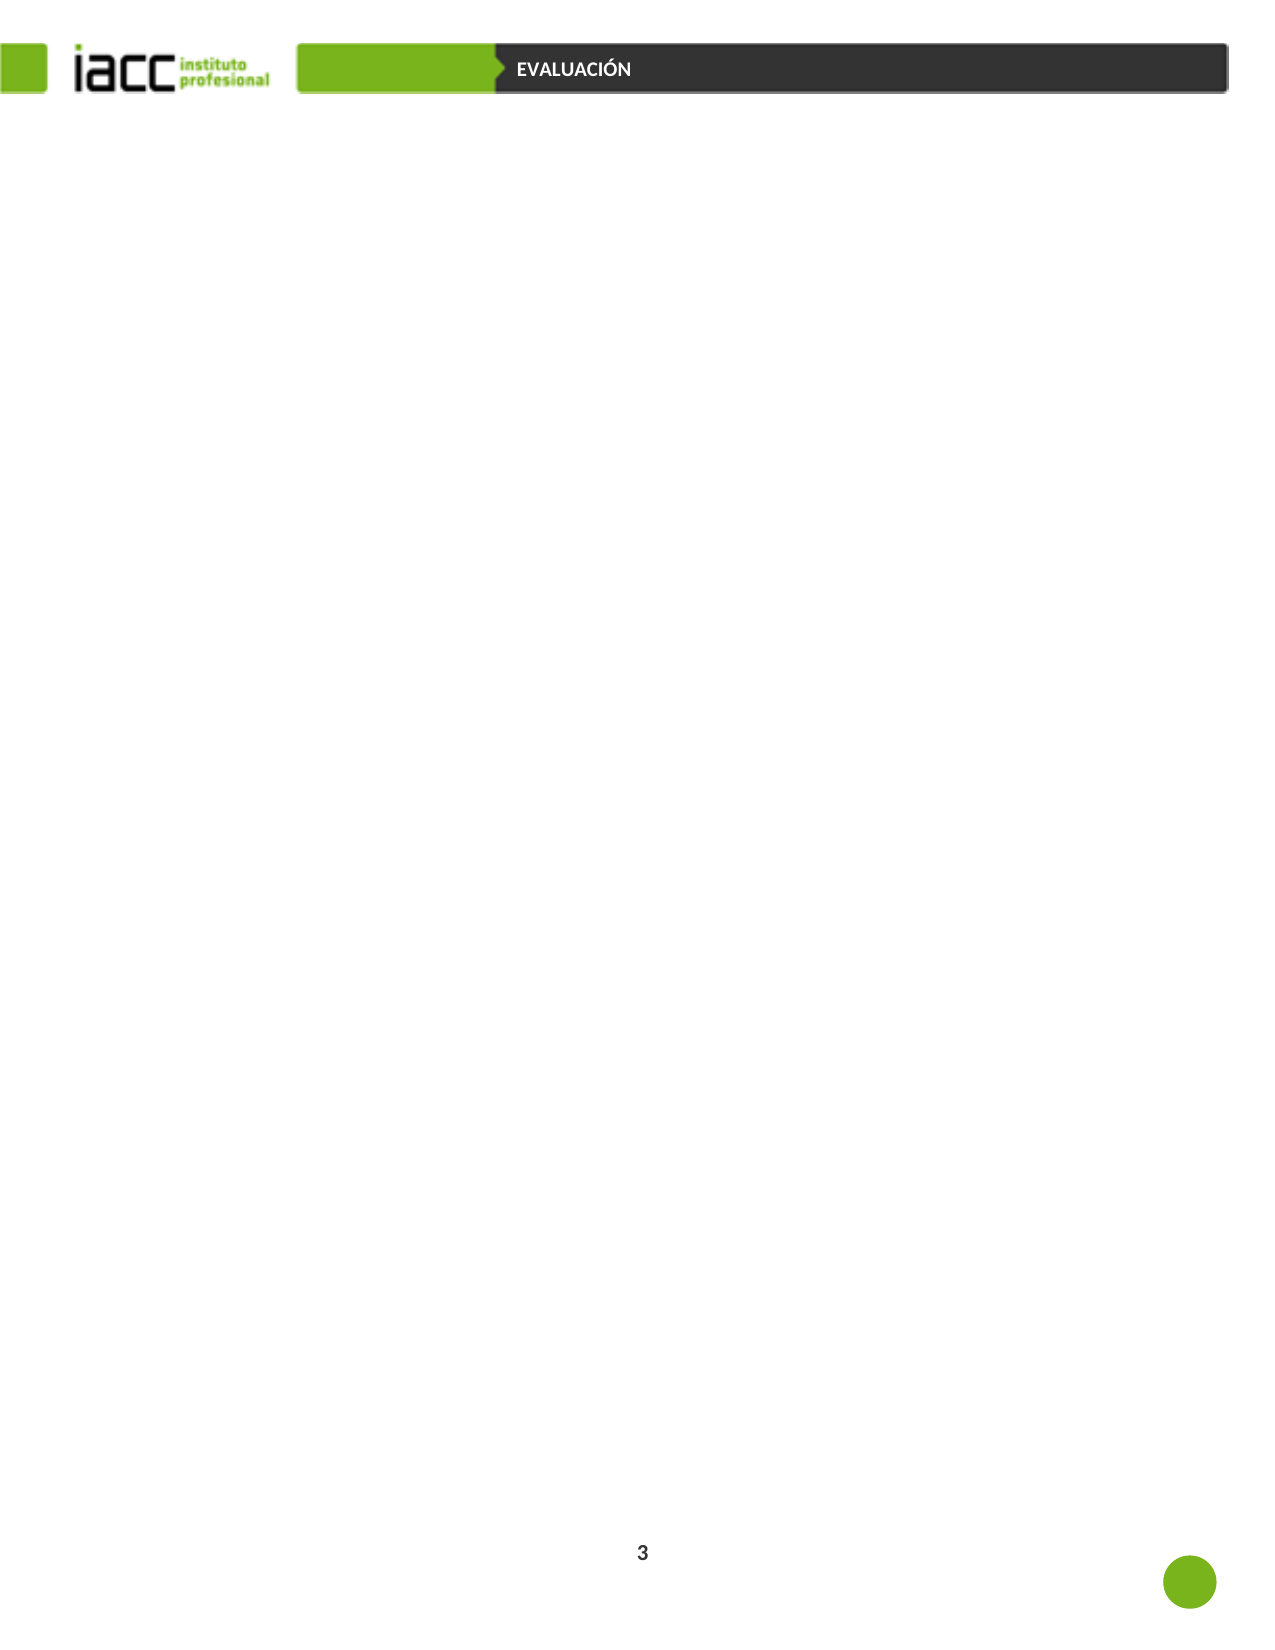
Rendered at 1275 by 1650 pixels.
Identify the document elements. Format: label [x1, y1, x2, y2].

picture [0, 43, 1229, 94]
